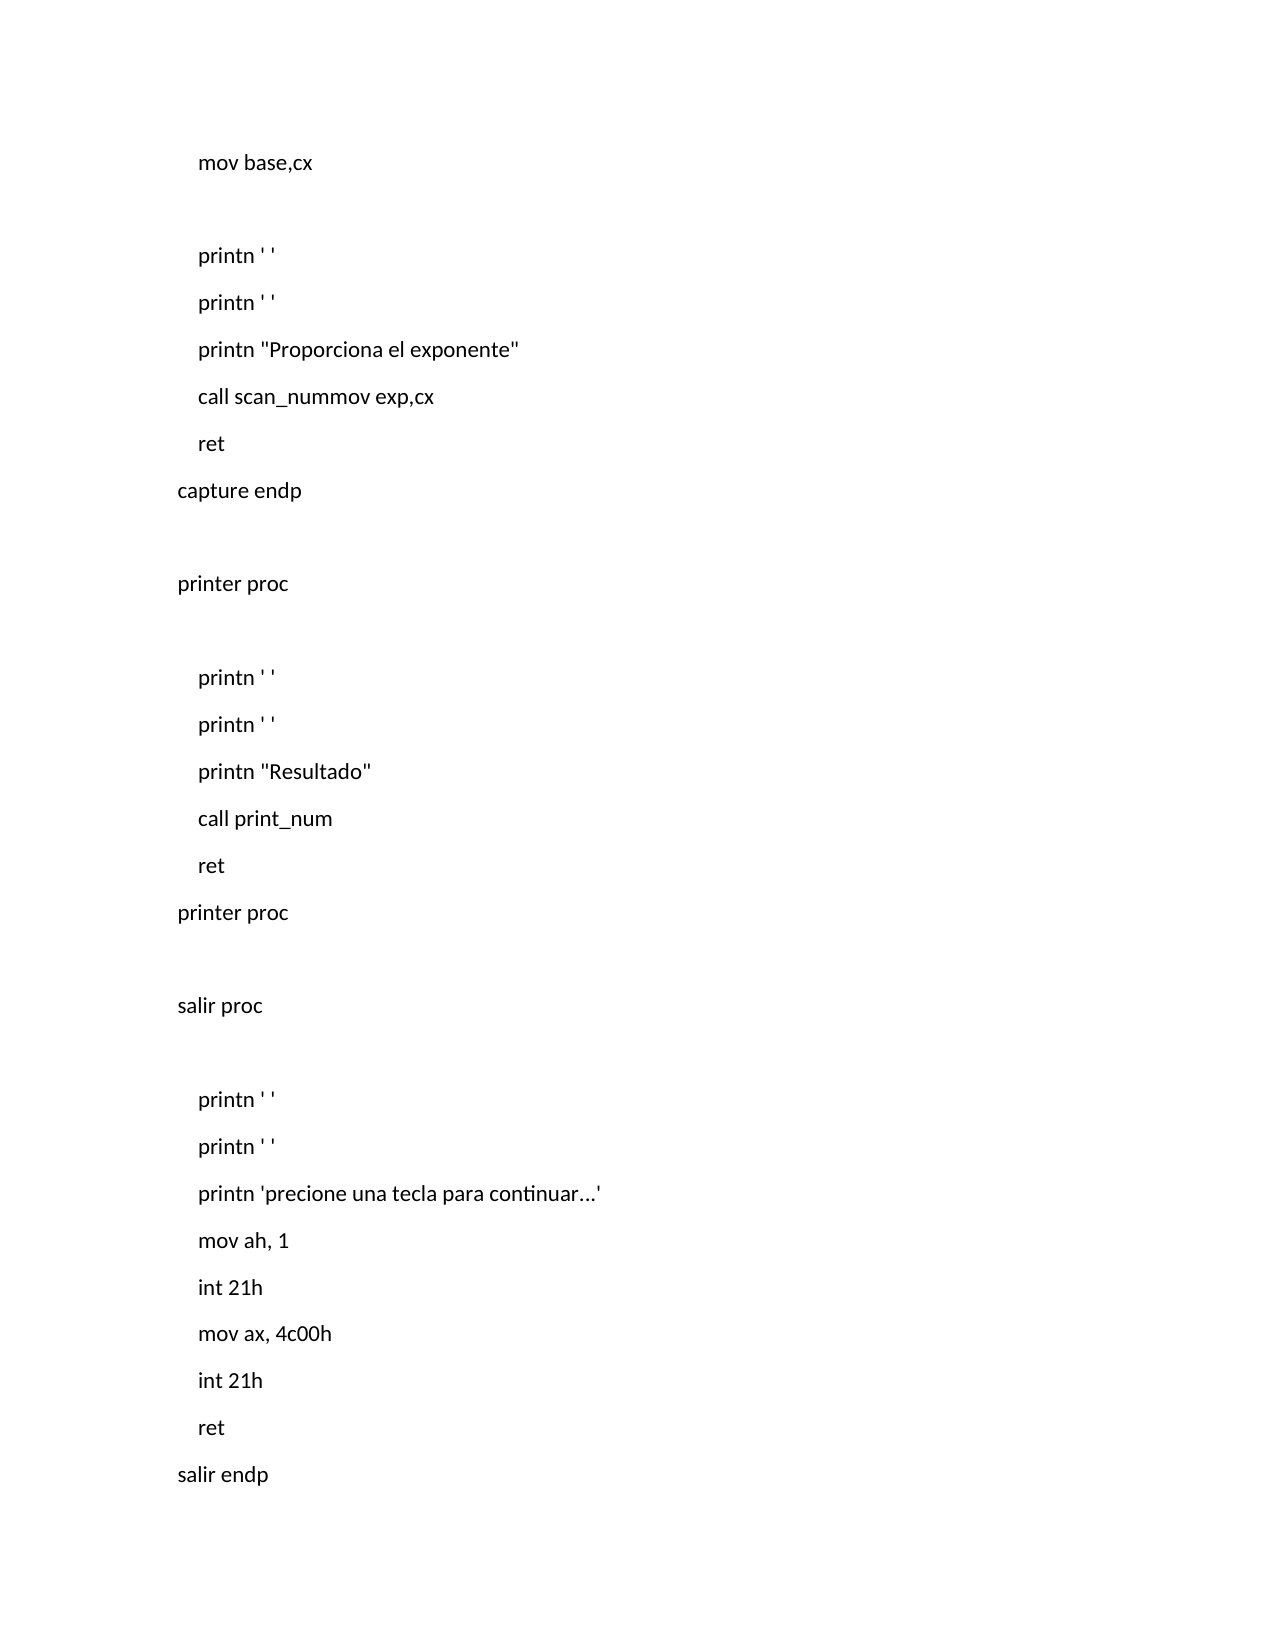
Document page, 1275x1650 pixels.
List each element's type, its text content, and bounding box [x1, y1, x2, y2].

text capture endp [177, 476, 1098, 504]
text printer proc [177, 898, 1098, 926]
text mov ax, 4c00h [177, 1319, 1098, 1347]
text printn "Resultado" [177, 757, 1098, 785]
text printn ' ' [177, 1132, 1098, 1160]
text mov base,cx [177, 148, 1098, 176]
text salir proc [177, 991, 1098, 1019]
text printn "Proporciona el exponente" [177, 335, 1098, 363]
text call print_num [177, 804, 1098, 832]
text int 21h [177, 1366, 1098, 1394]
text int 21h [177, 1273, 1098, 1301]
text printer proc [177, 569, 1098, 597]
text mov ah, 1 [177, 1226, 1098, 1254]
text printn ' ' [177, 288, 1098, 316]
text call scan_nummov exp,cx [177, 382, 1098, 410]
text printn ' ' [177, 1085, 1098, 1113]
text salir endp [177, 1460, 1098, 1488]
text ret [177, 1413, 1098, 1441]
text ret [177, 429, 1098, 457]
text ret [177, 851, 1098, 879]
text printn 'precione una tecla para continuar...' [177, 1179, 1098, 1207]
text printn ' ' [177, 710, 1098, 738]
text printn ' ' [177, 241, 1098, 269]
text printn ' ' [177, 663, 1098, 691]
